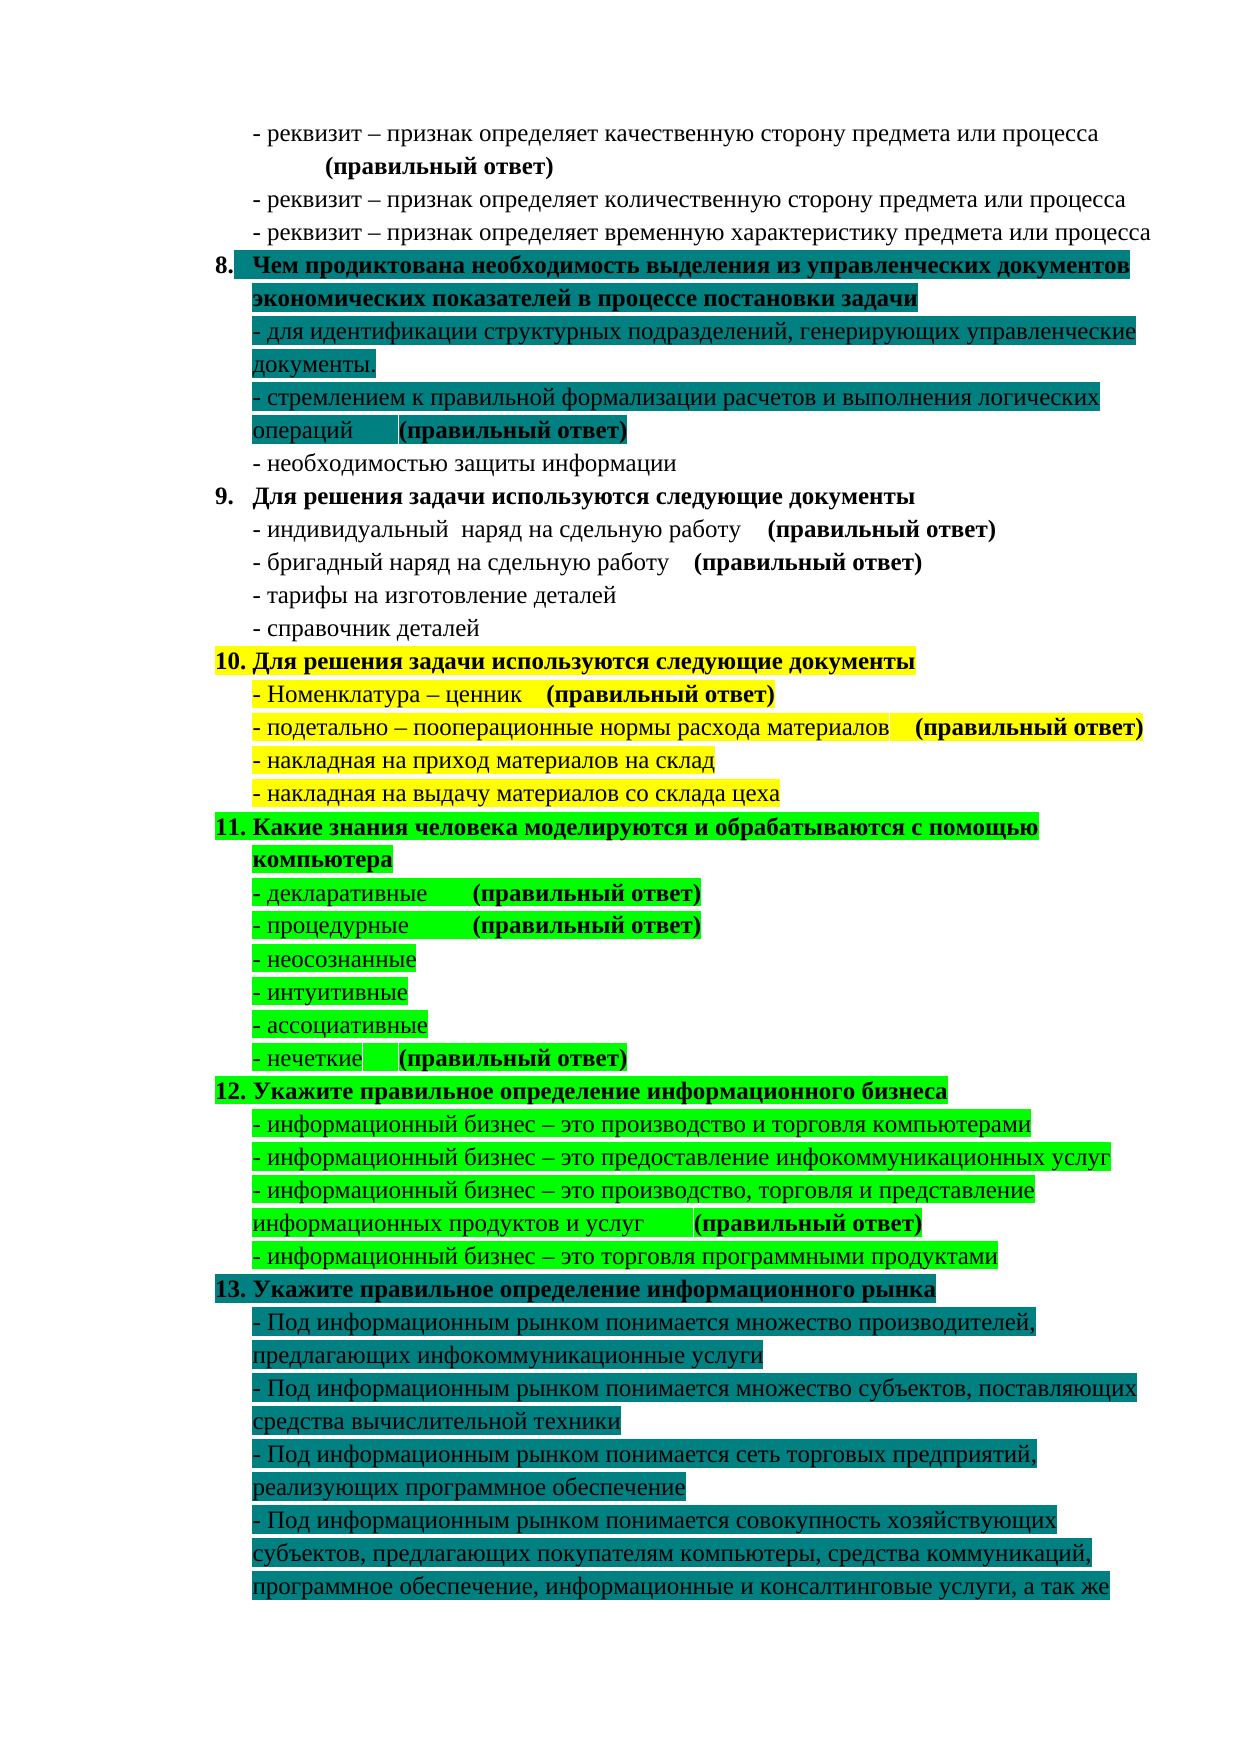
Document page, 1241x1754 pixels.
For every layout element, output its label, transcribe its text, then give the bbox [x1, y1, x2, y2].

list Укажите правильное определение информационного бизнеса - информационный бизнес – это производство и торговля компьютерами - информационный бизнес – это предоставление инфокоммуникационных услуг - информационный бизнес – это производство, торговля и представление информационных продуктов и услуг (правильный ответ) - информационный бизнес – это торговля программными продуктами [215, 1076, 1152, 1269]
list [215, 118, 1152, 246]
list Чем продиктована необходимость выделения из управленческих документов экономических показателей в процессе постановки задачи - для идентификации структурных подразделений, генерирующих управленческие документы. - стремлением к правильной формализации расчетов и выполнения логических операций (правильный ответ) - необходимостью защиты информации [215, 250, 1152, 477]
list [215, 1274, 1152, 1600]
list Для решения задачи используются следующие документы - индивидуальный наряд на сдельную работу (правильный ответ) - бригадный наряд на сдельную работу (правильный ответ) - тарифы на изготовление деталей - справочник деталей [215, 481, 1152, 642]
list Какие знания человека моделируются и обрабатываются с помощью компьютера - декларативные (правильный ответ) - процедурные (правильный ответ) - неосознанные - интуитивные - ассоциативные - нечеткие (правильный ответ) [215, 812, 1152, 1071]
list Для решения задачи используются следующие документы - Номенклатура – ценник (правильный ответ) - подетально – пооперационные нормы расхода материалов (правильный ответ) - накладная на приход материалов на склад - накладная на выдачу материалов со склада цеха [215, 646, 1152, 807]
